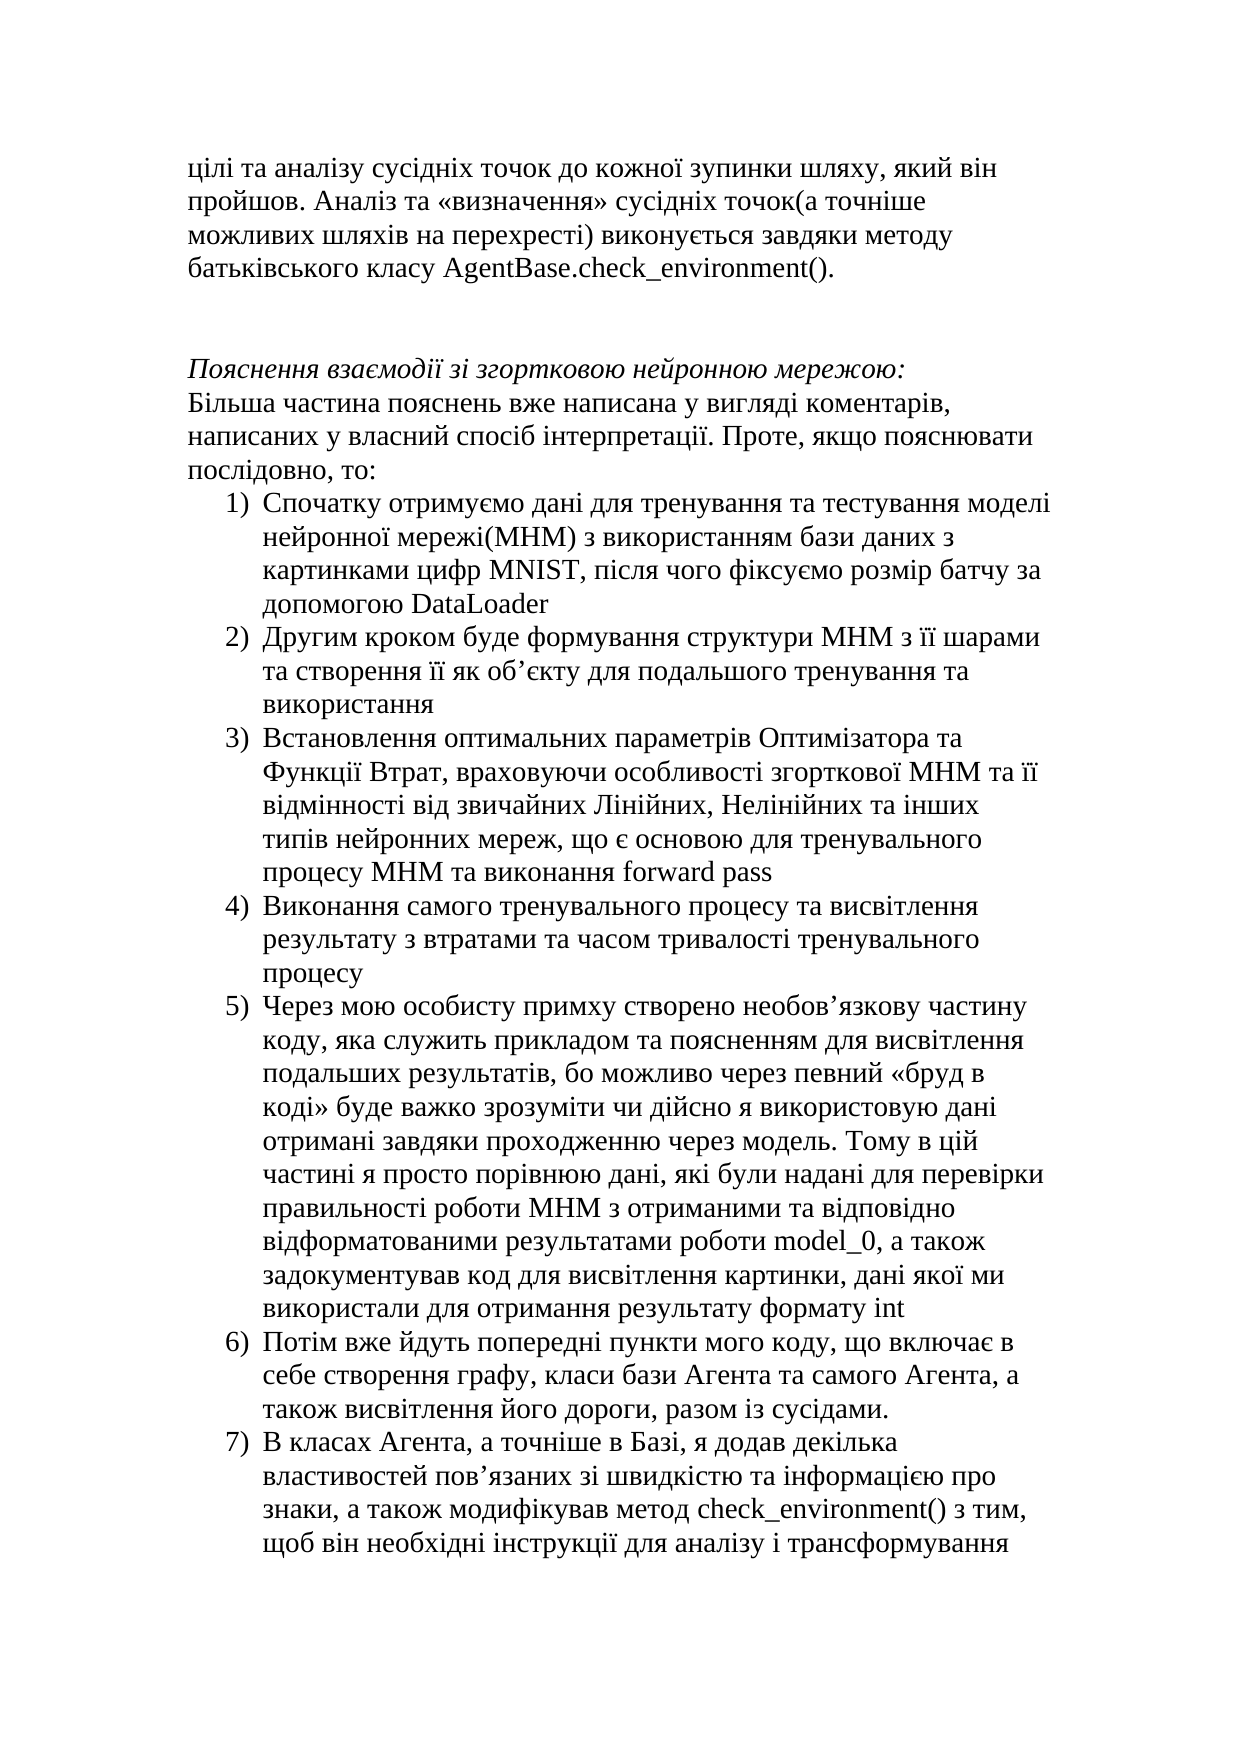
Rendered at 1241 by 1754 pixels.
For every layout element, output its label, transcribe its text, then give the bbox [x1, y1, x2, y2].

list Встановлення оптимальних параметрів Оптимізатора та Функції Втрат, враховуючи особливості згорткової МНМ та її відмінності від звичайних Лінійних, Нелінійних та інших типів нейронних мереж, що є основою для тренувального процесу МНМ та виконання forward pass [225, 720, 1053, 888]
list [225, 1424, 1053, 1559]
list Спочатку отримуємо дані для тренування та тестування моделі нейронної мережі(МНМ) з використанням бази даних з картинками цифр MNIST, після чого фіксуємо розмір батчу за допомогою DataLoader [225, 485, 1053, 619]
list Виконання самого тренувального процесу та висвітлення результату з втратами та часом тривалості тренувального процесу [225, 888, 1053, 988]
list Другим кроком буде формування структури МНМ з її шарами та створення її як об’єкту для подальшого тренування та використання [225, 619, 1053, 720]
text Більша частина пояснень вже написана у вигляді коментарів, написаних у власний спосіб інтерпретації. Проте, якщо пояснювати послідовно, то: [187, 385, 1053, 485]
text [187, 150, 1053, 284]
text Пояснення взаємодії зі згортковою нейронною мережою: [187, 351, 1053, 385]
list Через мою особисту примху створено необов’язкову частину коду, яка служить прикладом та поясненням для висвітлення подальших результатів, бо можливо через певний «бруд в коді» буде важко зрозуміти чи дійсно я використовую дані отримані завдяки проходженню через модель. Тому в цій частині я просто порівнюю дані, які були надані для перевірки правильності роботи МНМ з отриманими та відповідно відформатованими результатами роботи model_0, а також задокументував код для висвітлення картинки, дані якої ми використали для отримання результату формату int [225, 988, 1053, 1324]
list Потім вже йдуть попередні пункти мого коду, що включає в себе створення графу, класи бази Агента та самого Агента, а також висвітлення його дороги, разом із сусідами. [225, 1324, 1053, 1424]
